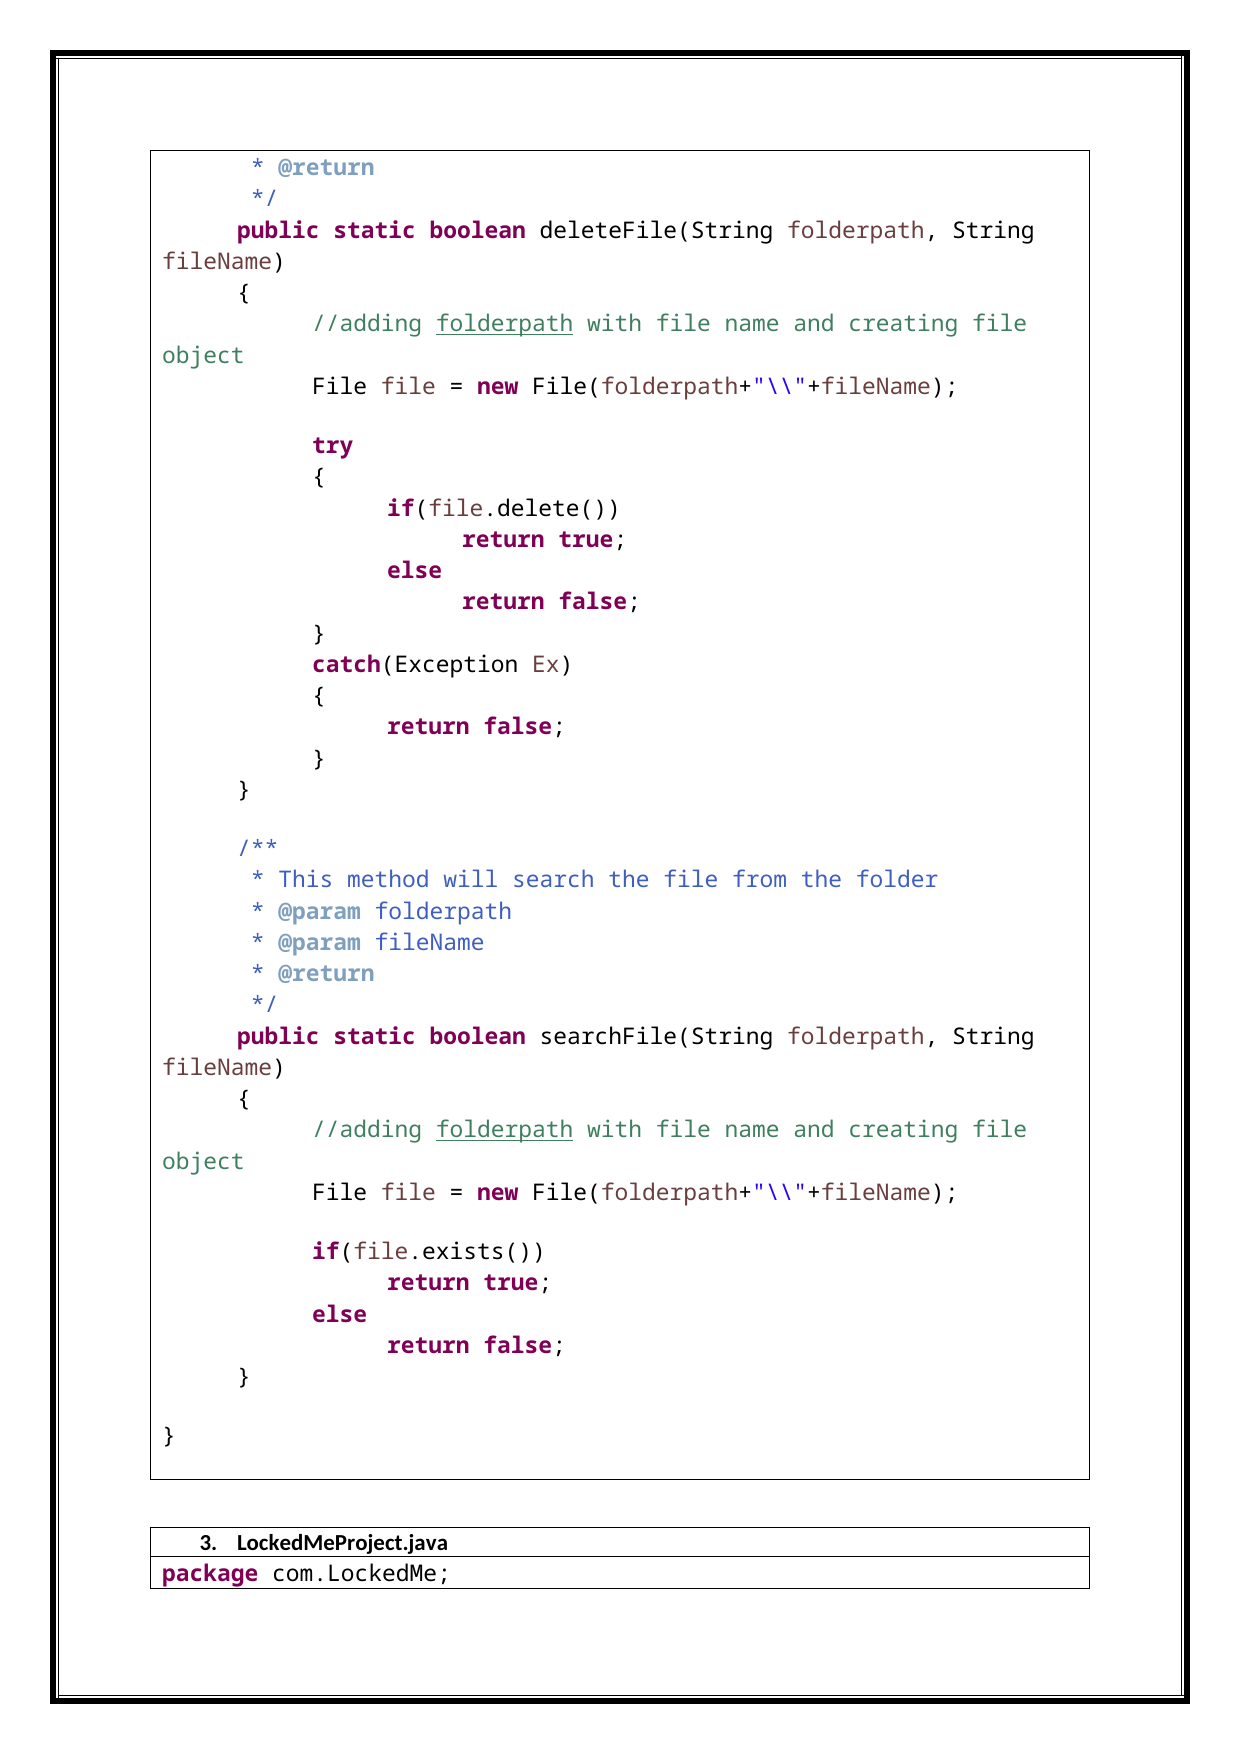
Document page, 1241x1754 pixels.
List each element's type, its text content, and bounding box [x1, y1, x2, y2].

table_header LockedMeProject.java [151, 1528, 1089, 1556]
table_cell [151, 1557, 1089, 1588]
